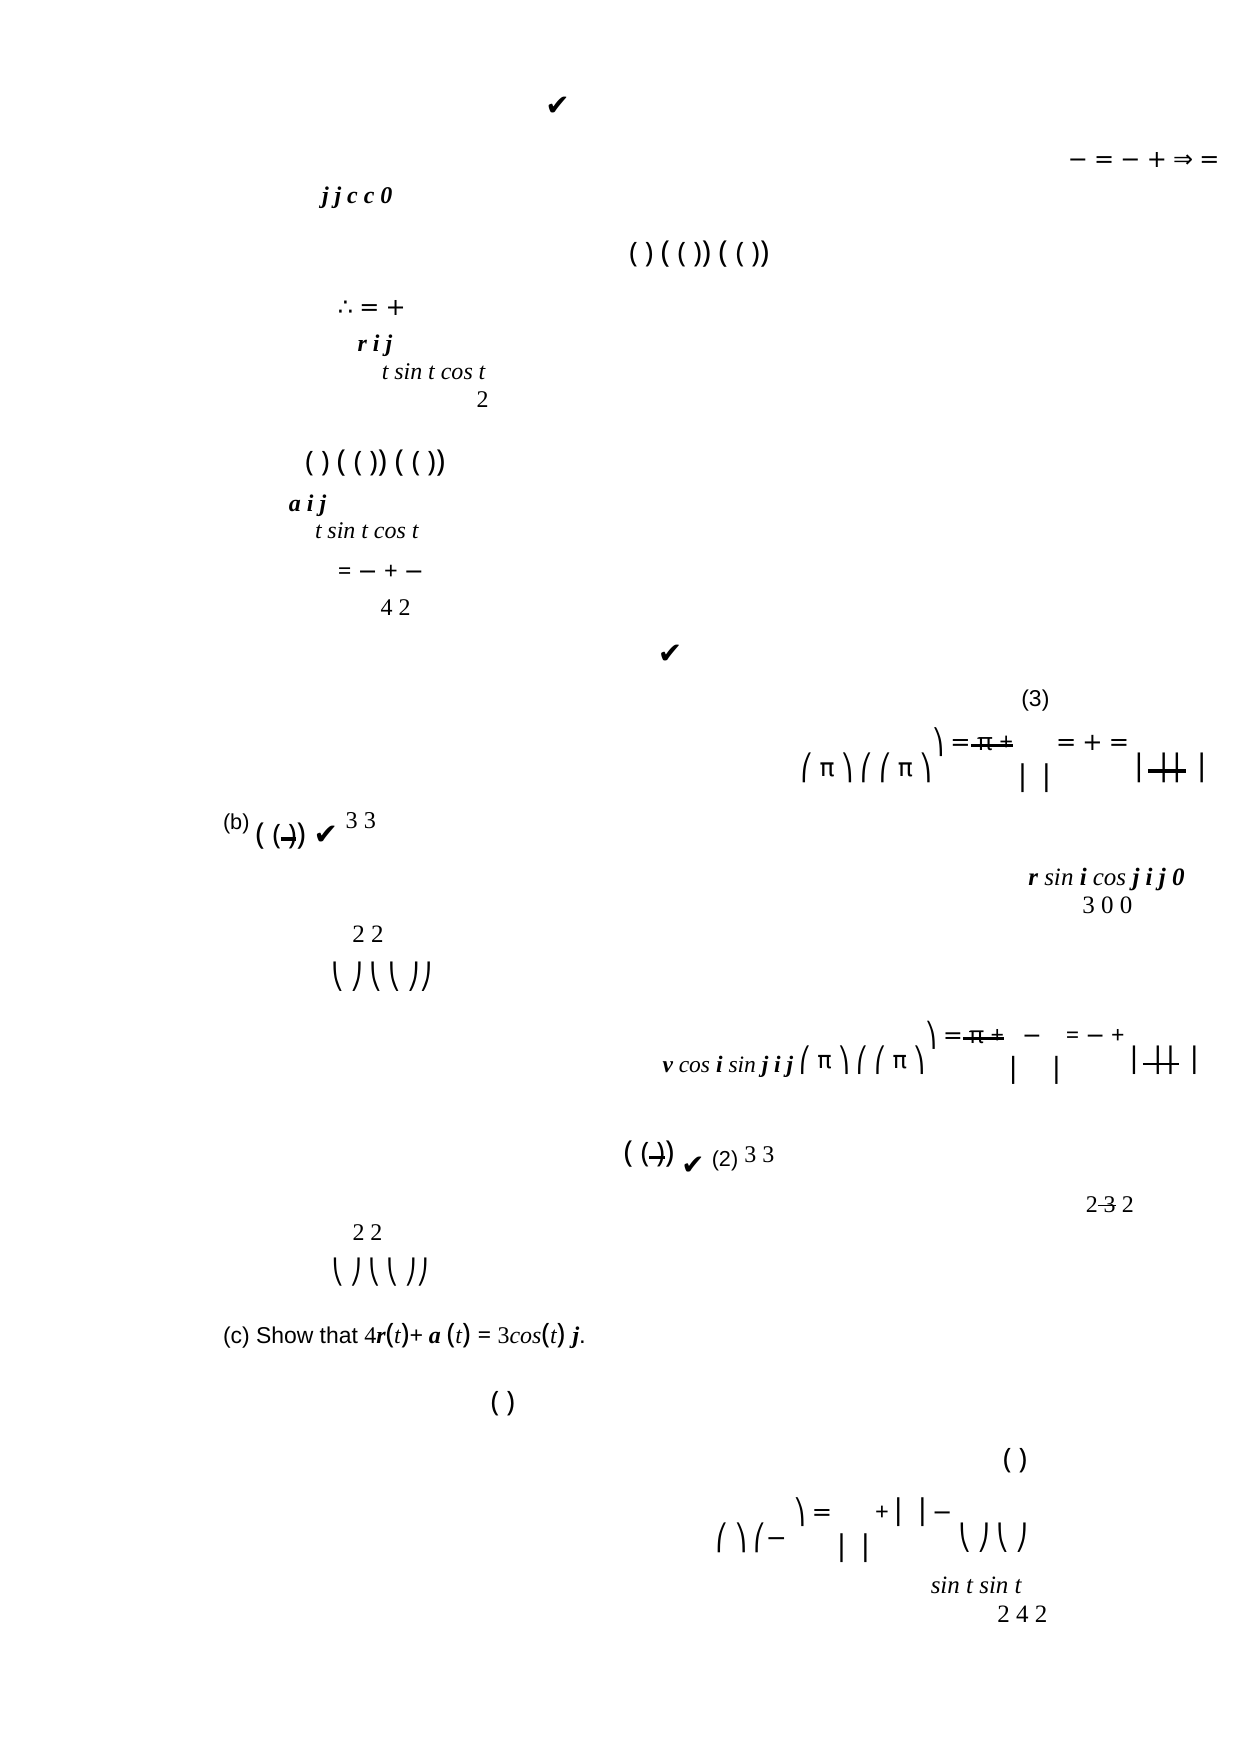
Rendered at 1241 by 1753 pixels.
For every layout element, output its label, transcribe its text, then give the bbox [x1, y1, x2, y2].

text v cos i sin j i j ⎛ π ⎞ ⎛ ⎛ π ⎞⎞ = π + ⎜− ⎟ = − + ⎜ ⎟ ⎜ ⎟ [163, 1009, 1197, 1092]
text ⎝ ⎠ ⎝ ⎝ ⎠⎠ [331, 948, 1235, 999]
text ✔ [658, 621, 1235, 681]
text sin t sin t [163, 1570, 1021, 1599]
text 2 [476, 384, 1235, 412]
text 2 4 2 [163, 1599, 1047, 1628]
text ⎝ ⎠ ⎝ ⎝ ⎠⎠ [332, 1245, 1235, 1294]
text 2 2 [352, 1218, 1235, 1245]
text ( ) [491, 1369, 1235, 1427]
text ( ) [163, 1427, 1027, 1485]
text (b) ( ( )) ✔ 3 3 [223, 800, 1235, 862]
text 2 2 [352, 919, 1235, 948]
text ( ) ( ( )) ( ( )) [305, 427, 1235, 489]
text ( ( )) ✔ (2) 3 3 [163, 1092, 1235, 1190]
text r i j [357, 329, 1235, 357]
text (3) [163, 684, 1049, 711]
text (c) Show that 4r(t)+ a (t) = 3cos(t) j. [223, 1302, 1235, 1359]
text ⎛ ⎞ ⎛− ⎞ = ⎜ ⎟ + ⎜ ⎟ − ⎝ ⎠ ⎝ ⎠ [163, 1485, 1028, 1570]
text ✔ [545, 72, 1235, 132]
text − = − + ⇒ = [163, 132, 1219, 181]
text ( ) ( ( )) ( ( )) [163, 218, 1235, 280]
text t sin t cos t [315, 516, 1235, 544]
text r sin i cos j i j 0 [163, 862, 1184, 891]
text 3 0 0 [163, 891, 1132, 919]
text ∴ = + [338, 280, 1235, 329]
text t sin t cos t [382, 357, 1235, 384]
text = − + − [338, 544, 1235, 593]
text 2 3 2 [163, 1190, 1133, 1218]
text 4 2 [380, 593, 1235, 621]
text ⎛ π ⎞ ⎛ ⎛ π ⎞⎞ = π + ⎜ ⎟ = + = ⎜ ⎟ ⎜ ⎟ [163, 714, 1205, 800]
text j j c c 0 [322, 181, 1235, 209]
text a i j [289, 489, 1235, 516]
